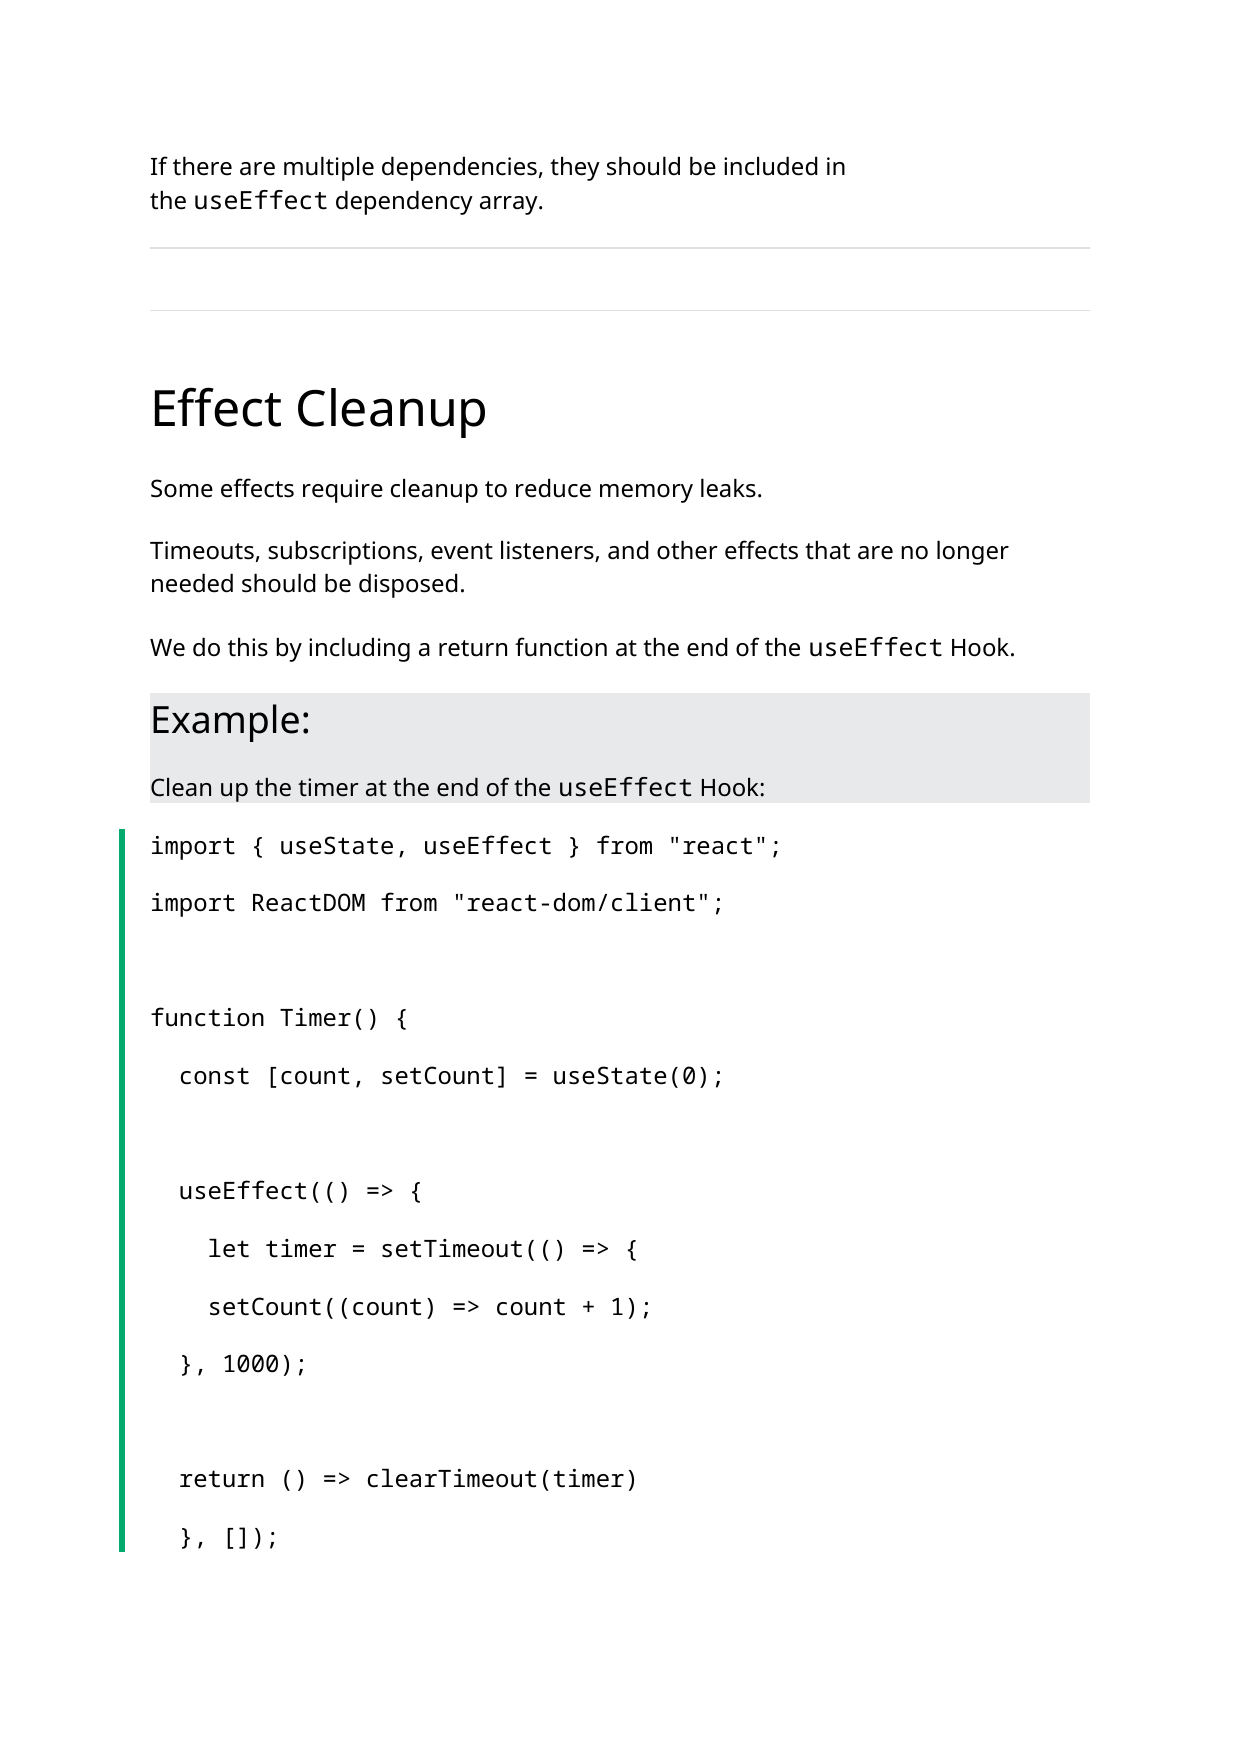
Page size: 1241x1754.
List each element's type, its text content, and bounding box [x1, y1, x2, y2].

text We do this by including a return function at the end of the useEffect Hook. [150, 629, 1090, 663]
text import ReactDOM from "react-dom/client"; [125, 886, 1090, 919]
text Some effects require cleanup to reduce memory leaks. [150, 471, 1090, 504]
text }, 1000); [125, 1347, 1090, 1379]
text return () => clearTimeout(timer) [125, 1462, 1090, 1495]
text If there are multiple dependencies, they should be included in the useEffect dependency array. [150, 150, 1090, 217]
text Effect Cleanup [150, 373, 1090, 441]
text Timeouts, subscriptions, event listeners, and other effects that are no longer needed should be disposed. [150, 534, 1090, 599]
text function Timer() { [125, 1001, 1090, 1034]
text Example: [150, 693, 1090, 744]
text setCount((count) => count + 1); [125, 1289, 1090, 1322]
text }, []); [125, 1520, 1090, 1552]
text useEffect(() => { [125, 1174, 1090, 1207]
text Clean up the timer at the end of the useEffect Hook: [150, 769, 1090, 803]
text const [count, setCount] = useState(0); [125, 1059, 1090, 1091]
text import { useState, useEffect } from "react"; [119, 828, 1090, 861]
text let timer = setTimeout(() => { [125, 1232, 1090, 1264]
